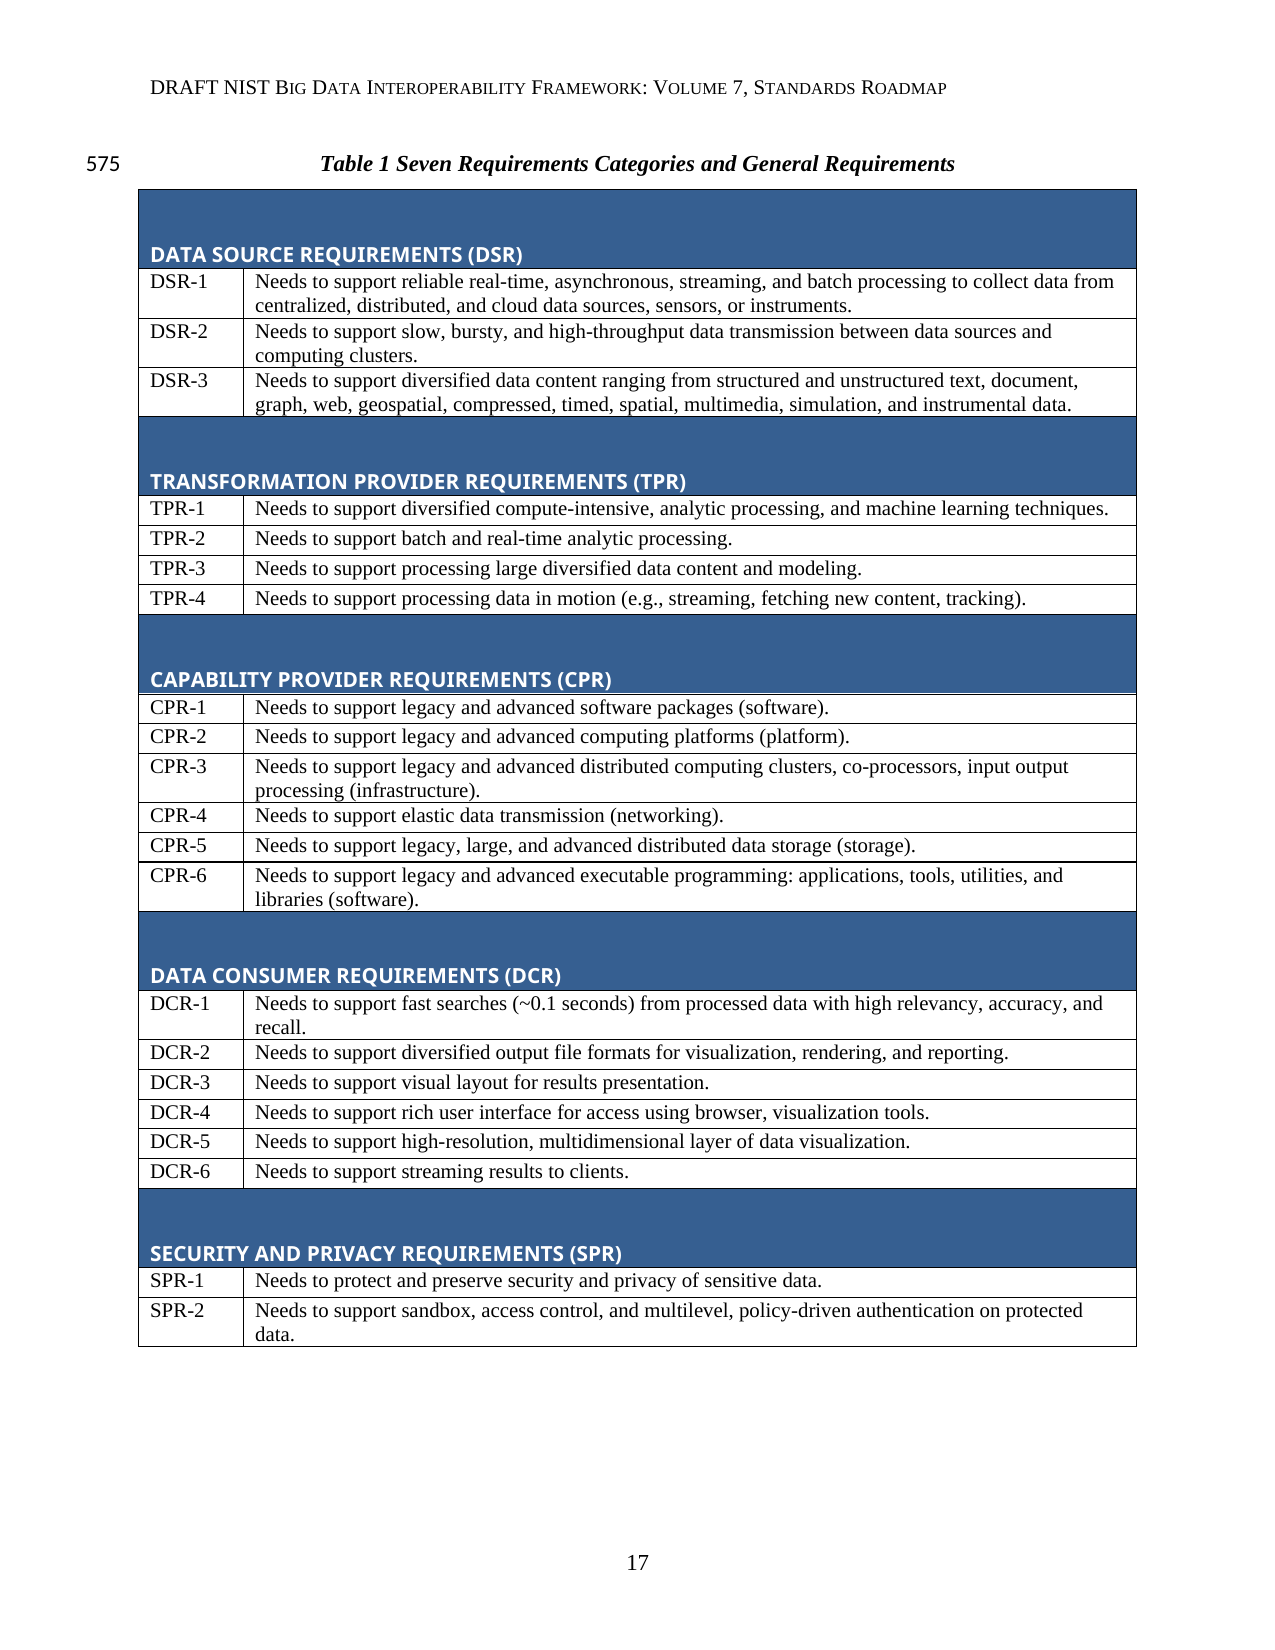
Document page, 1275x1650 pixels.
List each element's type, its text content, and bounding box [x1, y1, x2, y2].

table_cell Needs to support elastic data transmission (networking). [244, 803, 1136, 832]
table_cell Needs to support fast searches (~0.1 seconds) from processed data with high relevancy, accuracy, and recall. [244, 991, 1136, 1039]
table_cell DCR-4 [139, 1100, 243, 1128]
table_cell Needs to support slow, bursty, and high-throughput data transmission between data sources and computing clusters. [244, 319, 1136, 367]
table_cell Needs to support high-resolution, multidimensional layer of data visualization. [244, 1129, 1136, 1158]
table_cell DCR-1 [139, 991, 243, 1039]
table_cell CPR-3 [139, 754, 243, 802]
table_cell SPR-2 [139, 1298, 243, 1346]
table_cell Needs to support diversified data content ranging from structured and unstructured text, document, graph, web, geospatial, compressed, timed, spatial, multimedia, simulation, and instrumental data. [244, 368, 1136, 416]
table_cell Needs to support sandbox, access control, and multilevel, policy-driven authentication on protected data. [244, 1298, 1136, 1346]
table_cell DCR-6 [139, 1159, 243, 1188]
table_cell TPR-4 [139, 585, 243, 614]
table_cell DSR-3 [139, 368, 243, 416]
table_cell DSR-2 [139, 319, 243, 367]
table_cell CPR-4 [139, 803, 243, 832]
table_cell CAPABILITY PROVIDER REQUIREMENTS (CPR) [139, 615, 1136, 693]
table_header DATA SOURCE REQUIREMENTS (DSR) [139, 190, 1136, 268]
table_cell SECURITY AND PRIVACY REQUIREMENTS (SPR) [139, 1189, 1136, 1267]
table_cell CPR-6 [139, 863, 243, 911]
table_cell Needs to support streaming results to clients. [244, 1159, 1136, 1188]
table_cell Needs to support legacy and advanced executable programming: applications, tools, utilities, and libraries (software). [244, 863, 1136, 911]
text Table 1 Seven Requirements Categories and General Requirements [150, 150, 1125, 176]
table_cell TPR-3 [139, 556, 243, 584]
table_cell DCR-5 [139, 1129, 243, 1158]
table_cell TPR-2 [139, 526, 243, 555]
table_cell TPR-1 [139, 496, 243, 525]
table_cell TRANSFORMATION PROVIDER REQUIREMENTS (TPR) [139, 417, 1136, 495]
table_cell DCR-2 [139, 1040, 243, 1069]
table_cell SPR-1 [139, 1268, 243, 1297]
table_cell CPR-1 [139, 695, 243, 723]
table_cell Needs to support visual layout for results presentation. [244, 1070, 1136, 1099]
table_cell Needs to support batch and real-time analytic processing. [244, 526, 1136, 555]
table_cell Needs to support rich user interface for access using browser, visualization tools. [244, 1100, 1136, 1128]
table_cell DSR-1 [139, 269, 243, 317]
table_cell Needs to support legacy and advanced software packages (software). [244, 695, 1136, 723]
table_cell Needs to support processing data in motion (e.g., streaming, fetching new content, tracking). [244, 585, 1136, 614]
table_cell Needs to support diversified compute-intensive, analytic processing, and machine learning techniques. [244, 496, 1136, 525]
table_cell DATA CONSUMER REQUIREMENTS (DCR) [139, 912, 1136, 990]
table_cell Needs to support legacy and advanced distributed computing clusters, co-processors, input output processing (infrastructure). [244, 754, 1136, 802]
table_cell Needs to support legacy, large, and advanced distributed data storage (storage). [244, 833, 1136, 861]
table_cell DCR-3 [139, 1070, 243, 1099]
table_cell Needs to support processing large diversified data content and modeling. [244, 556, 1136, 584]
table_cell CPR-2 [139, 724, 243, 753]
table_cell Needs to protect and preserve security and privacy of sensitive data. [244, 1268, 1136, 1297]
table_cell Needs to support legacy and advanced computing platforms (platform). [244, 724, 1136, 753]
table_cell Needs to support diversified output file formats for visualization, rendering, and reporting. [244, 1040, 1136, 1069]
table_cell Needs to support reliable real-time, asynchronous, streaming, and batch processing to collect data from centralized, distributed, and cloud data sources, sensors, or instruments. [244, 269, 1136, 317]
table_cell CPR-5 [139, 833, 243, 861]
